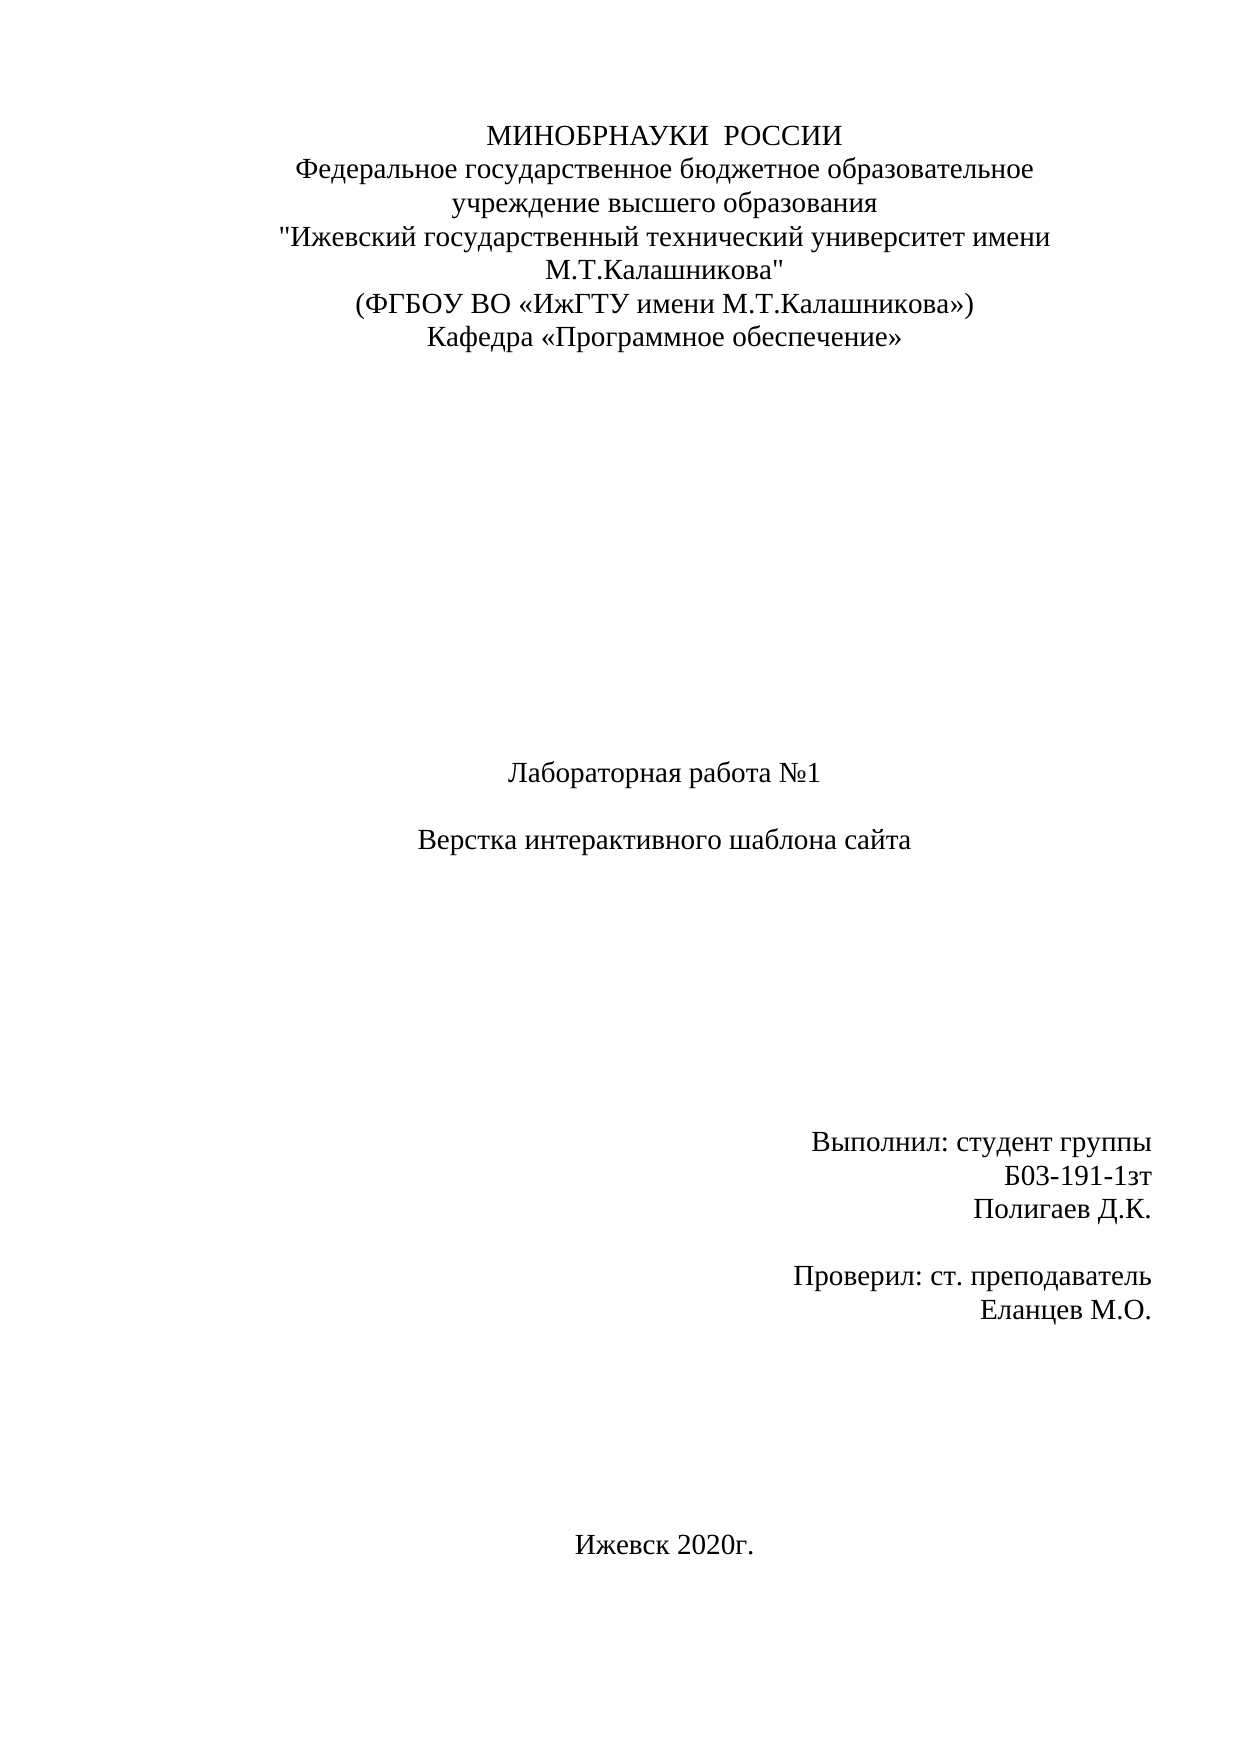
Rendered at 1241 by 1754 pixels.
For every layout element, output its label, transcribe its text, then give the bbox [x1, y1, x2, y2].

text "Ижевский государственный технический университет имени М.Т.Калашникова" [177, 219, 1152, 286]
text Полигаев Д.К. [177, 1191, 1152, 1225]
text Б03-191-1зт [177, 1158, 1152, 1191]
text Ижевск 2020г. [177, 1527, 1152, 1560]
text Проверил: ст. преподаватель [177, 1258, 1152, 1292]
text Федеральное государственное бюджетное образовательное [177, 152, 1152, 185]
text Кафедра «Программное обеспечение» [177, 319, 1152, 353]
text МИНОБРНАУКИ РОССИИ [177, 118, 1152, 152]
text Лабораторная работа №1 [177, 755, 1152, 789]
text Верстка интерактивного шаблона сайта [177, 822, 1152, 856]
text Выполнил: студент группы [177, 1124, 1152, 1158]
text (ФГБОУ ВО «ИжГТУ имени М.Т.Калашникова») [177, 286, 1152, 319]
text Еланцев М.О. [177, 1292, 1152, 1326]
text учреждение высшего образования [177, 185, 1152, 219]
